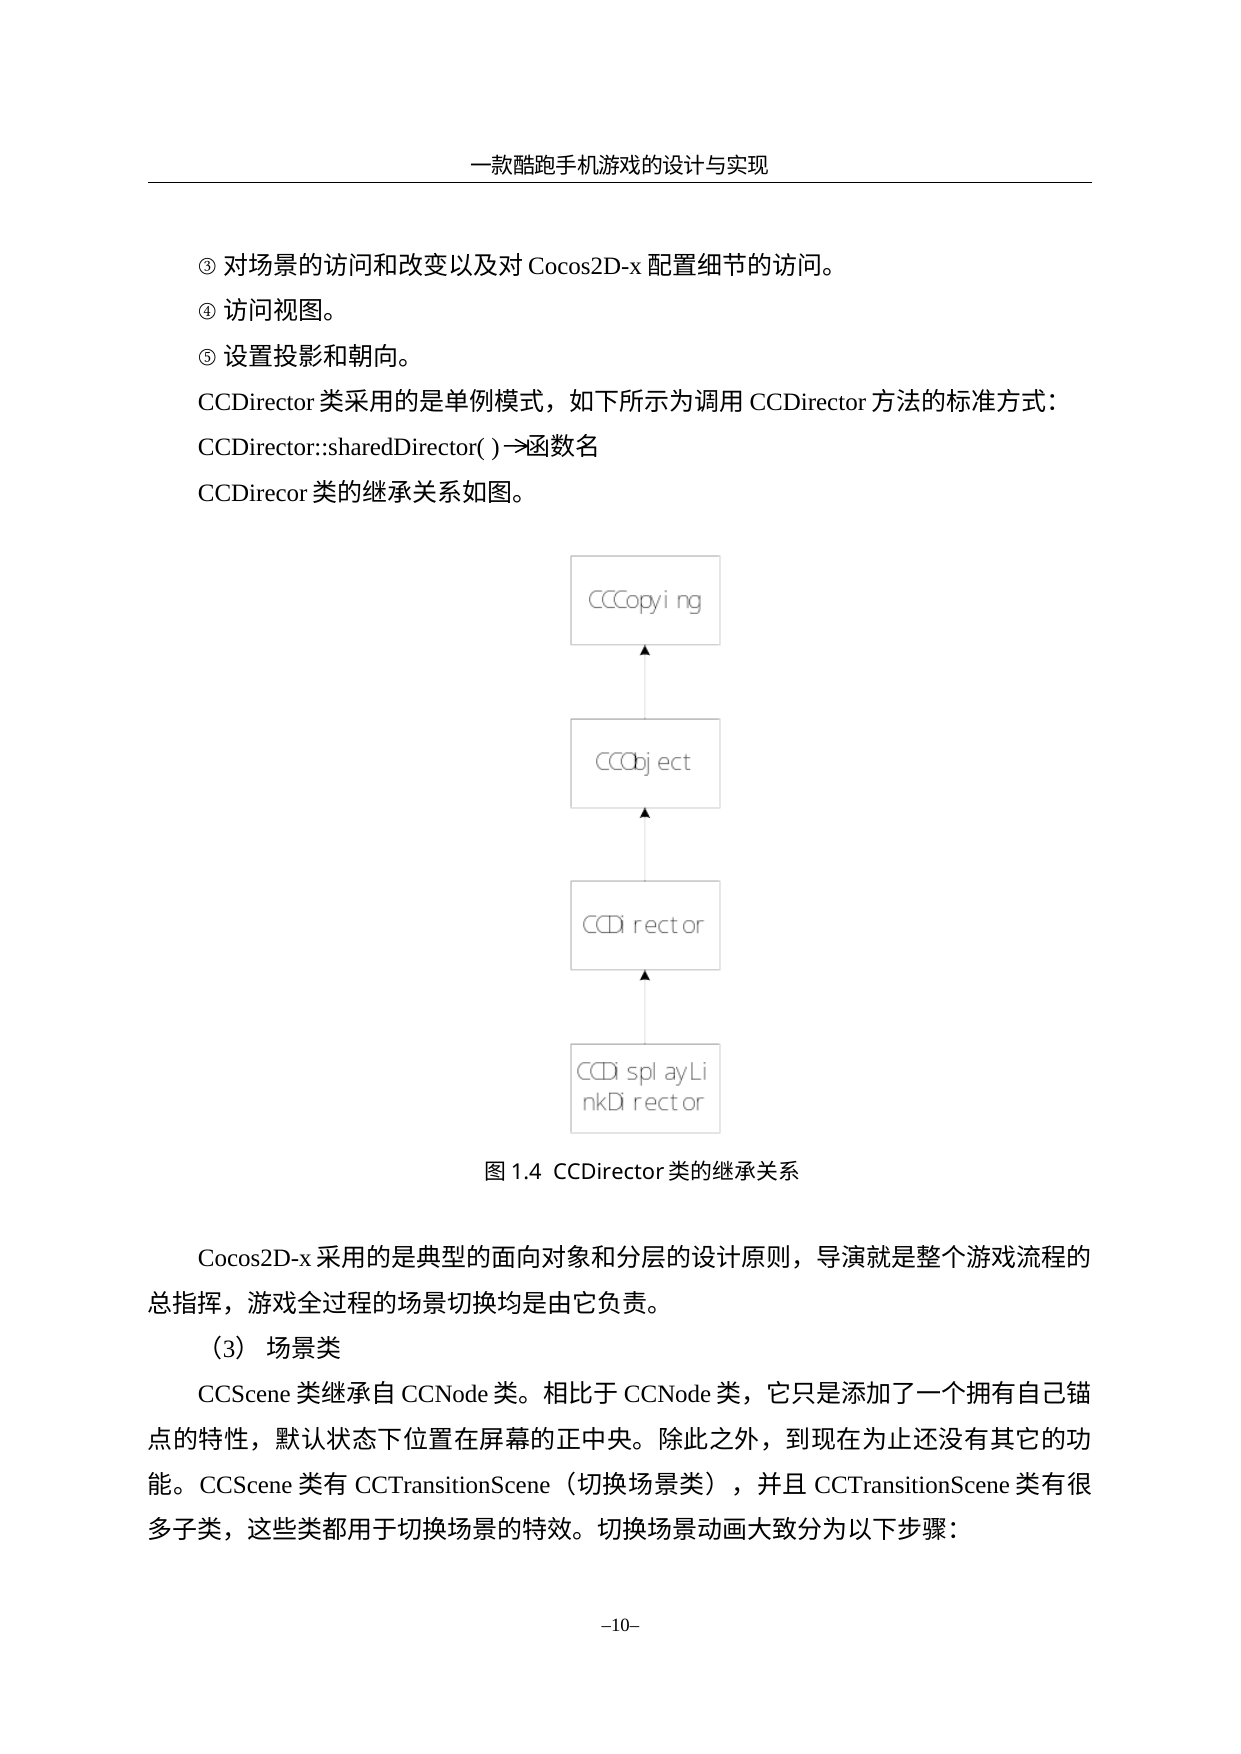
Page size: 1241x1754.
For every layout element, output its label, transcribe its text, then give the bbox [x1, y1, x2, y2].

text CCDirector类采用的是单例模式，如下所示为调用CCDirector方法的标准方式： [148, 381, 1092, 418]
text CCDirector::sharedDirector( ) 函数名 [148, 427, 1092, 463]
text ③ 对场景的访问和改变以及对Cocos2D-x配置细节的访问。 [148, 246, 1092, 282]
text Cocos2D-x采用的是典型的面向对象和分层的设计原则，导演就是整个游戏流程的总指挥，游戏全过程的场景切换均是由它负责。 [148, 1238, 1092, 1319]
text ⑤ 设置投影和朝向。 [148, 336, 1092, 372]
text CCDirecor类的继承关系如图。 [148, 472, 1092, 508]
text ④ 访问视图。 [148, 291, 1092, 327]
text 图1.4 CCDirector类的继承关系 [148, 1154, 1092, 1186]
text CCScene类继承自CCNode类。相比于CCNode类，它只是添加了一个拥有自己锚点的特性，默认状态下位置在屏幕的正中央。除此之外，到现在为止还没有其它的功能。CCScene类有CCTransitionScene（切换场景类），并且CCTransitionScene类有很多子类，这些类都用于切换场景的特效。切换场景动画大致分为以下步骤： [148, 1374, 1092, 1546]
text （3） 场景类 [148, 1328, 1092, 1365]
